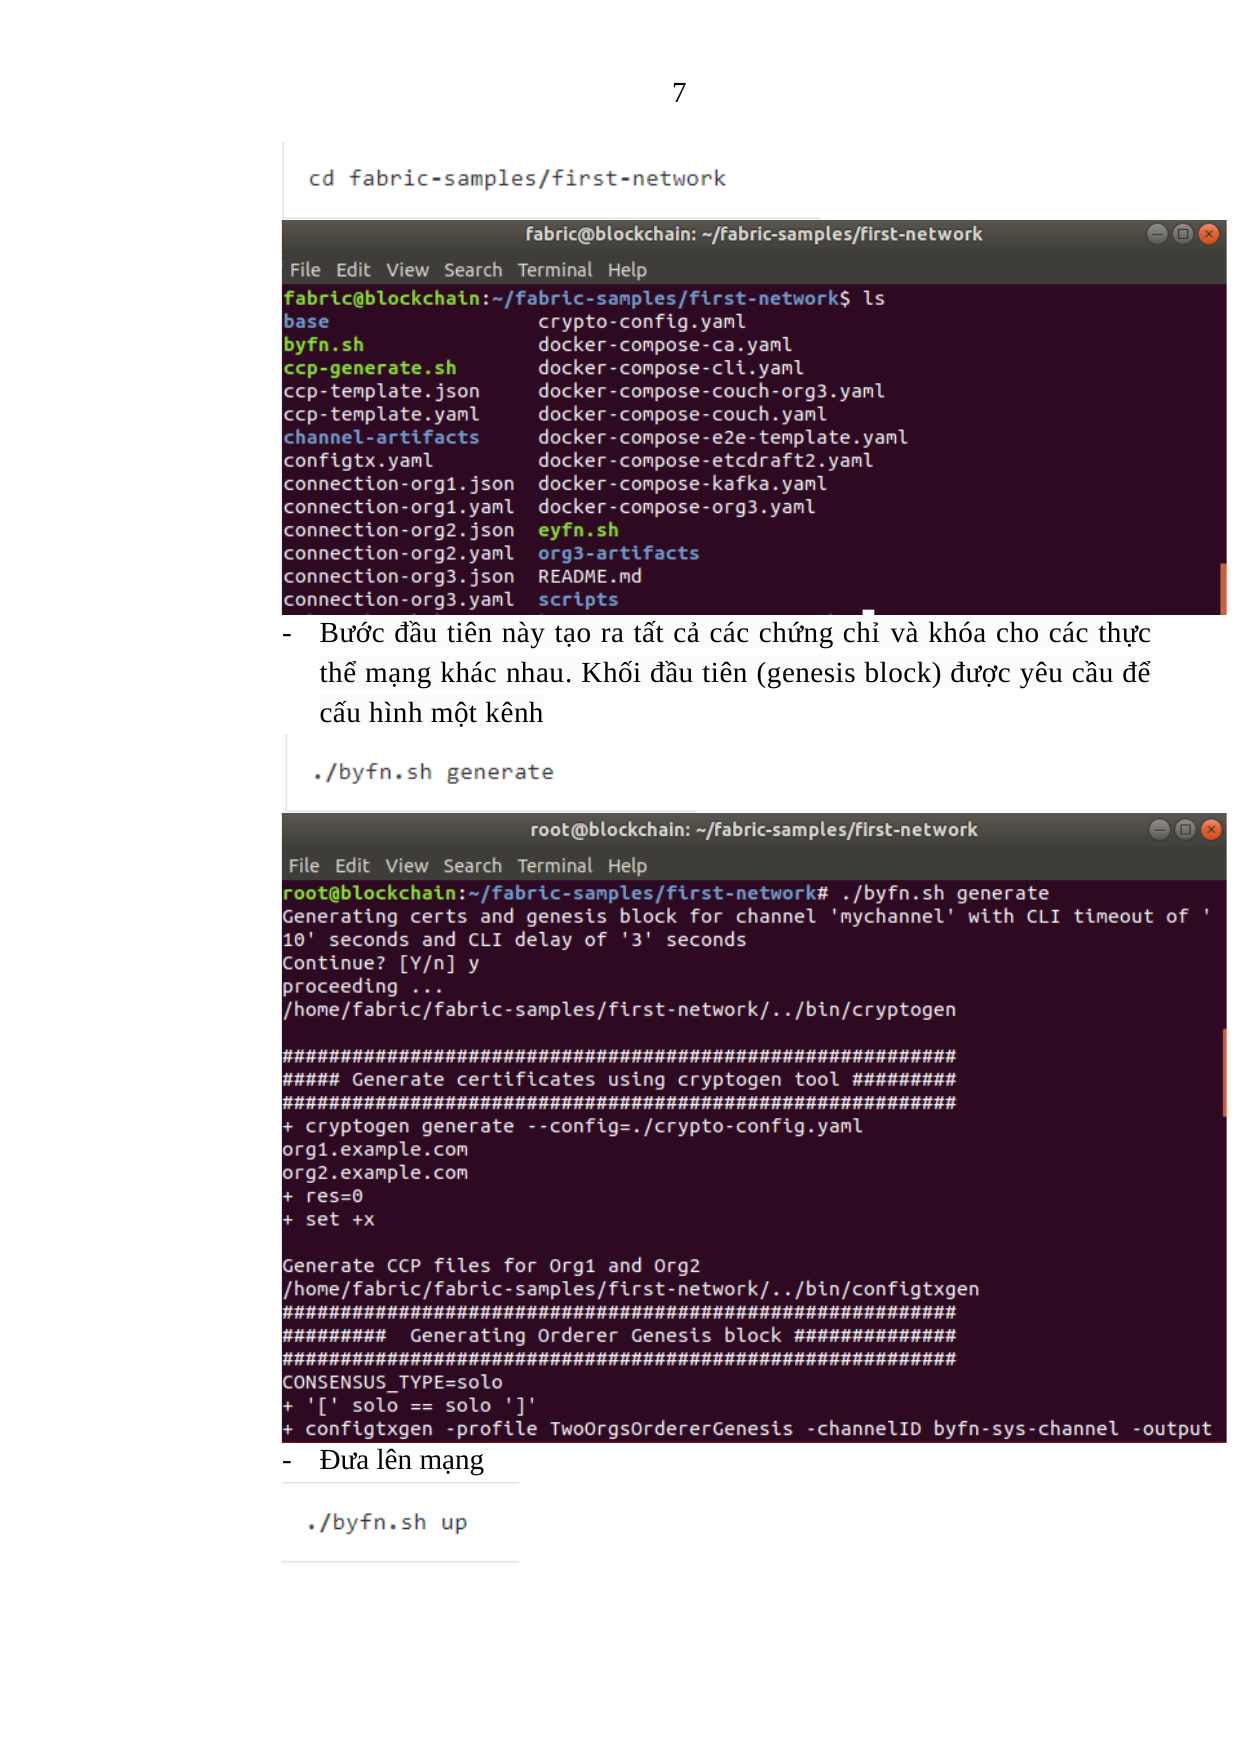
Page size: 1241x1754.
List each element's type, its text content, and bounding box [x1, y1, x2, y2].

list Đưa lên mạng [282, 1443, 1152, 1476]
picture [281, 735, 1227, 1443]
picture [281, 142, 1227, 615]
picture [281, 1482, 520, 1566]
list Bước đầu tiên này tạo ra tất cả các chứng chỉ và khóa cho các thực thể mạng khác nhau. Khối đầu tiên (genesis block) được yêu cầu để cấu hình một kênh [282, 615, 1152, 729]
